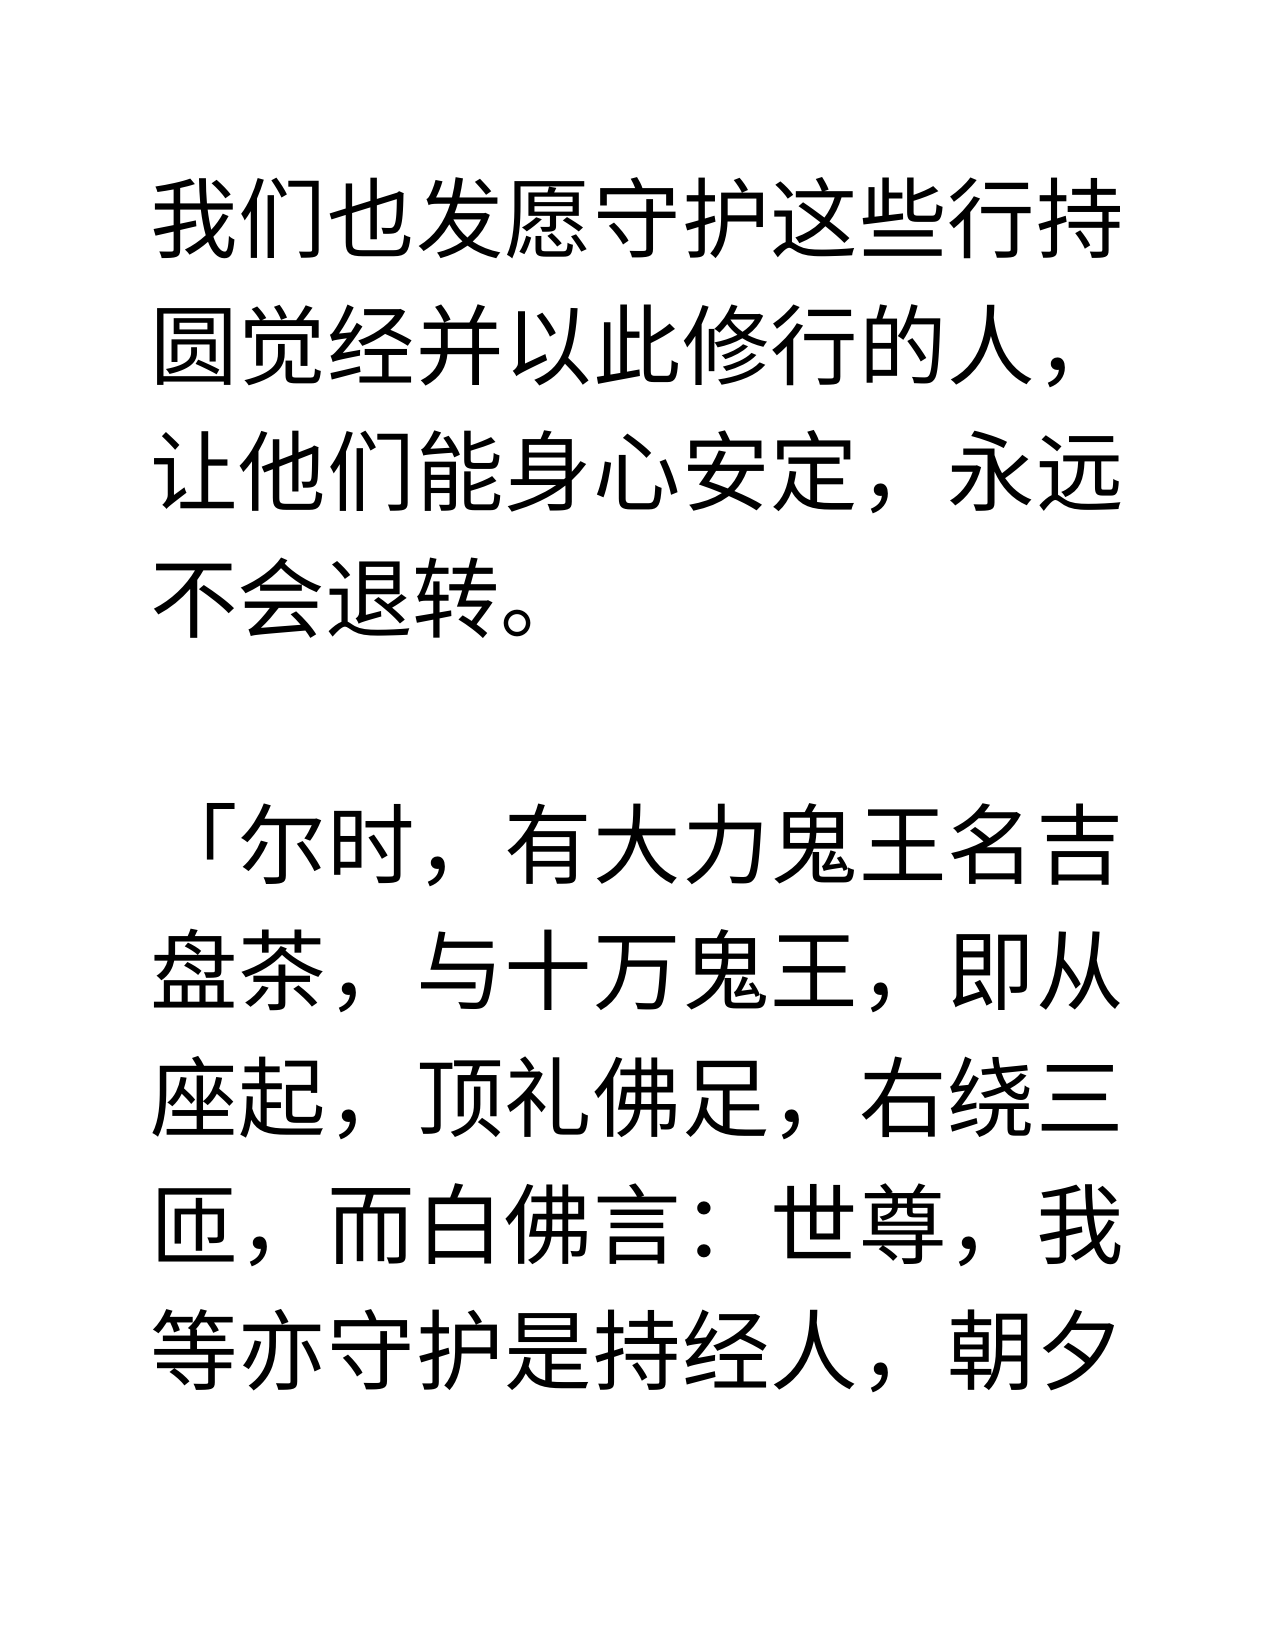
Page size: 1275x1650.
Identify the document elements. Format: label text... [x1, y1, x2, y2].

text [150, 776, 1125, 1409]
text 我们也发愿守护这些行持圆觉经并以此修行的人，让他们能身心安定，永远不会退转。 [150, 150, 1125, 657]
